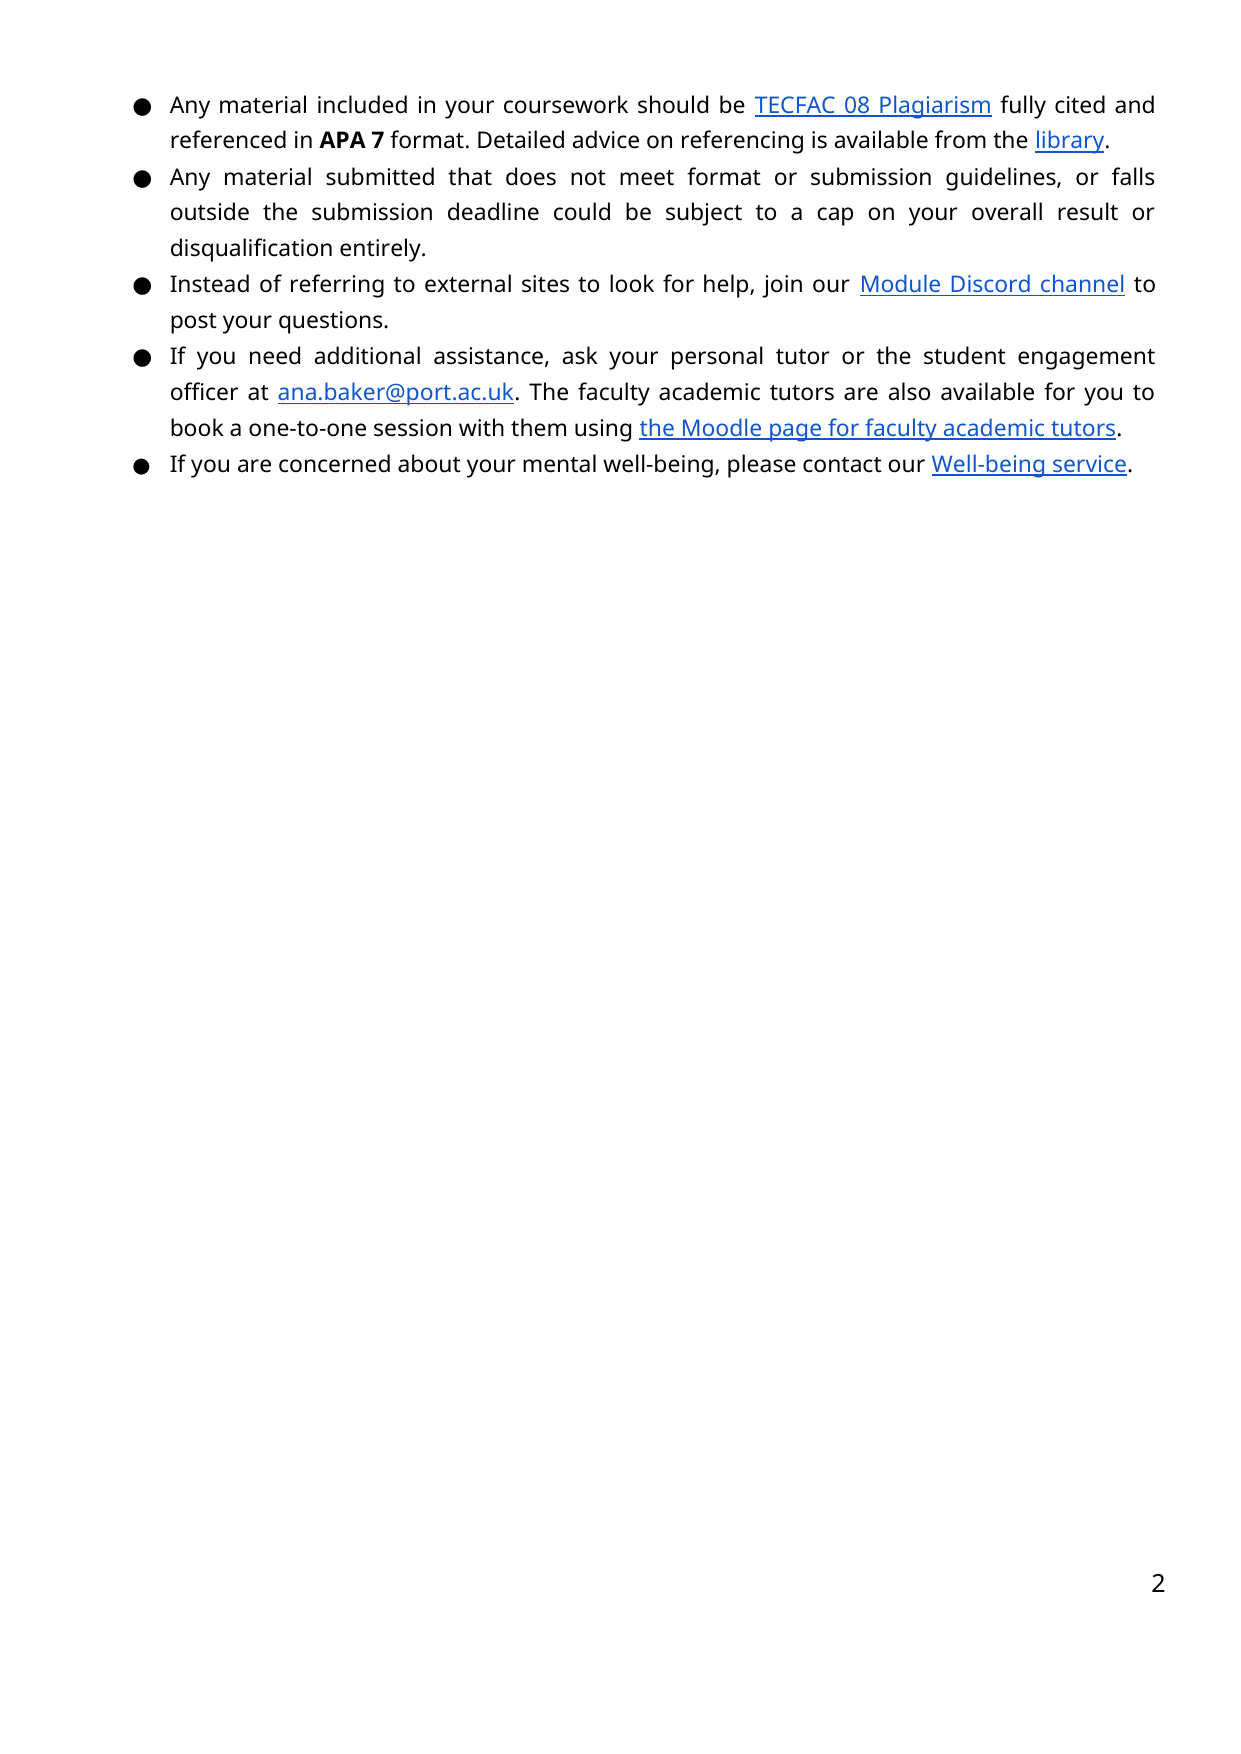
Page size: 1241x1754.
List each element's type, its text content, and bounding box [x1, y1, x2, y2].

list If you are concerned about your mental well-being, please contact our Well-being service. [132, 448, 1159, 479]
list If you need additional assistance, ask your personal tutor or the student engagement officer at ana.baker@port.ac.uk. The faculty academic tutors are also available for you to book a one-to-one session with them using the Moodle page for faculty academic tutors. [132, 340, 1156, 443]
list Any material submitted that does not meet format or submission guidelines, or falls outside the submission deadline could be subject to a cap on your overall result or disqualification entirely. [132, 160, 1156, 263]
list Instead of referring to external sites to look for help, join our Module Discord channel to post your questions. [132, 268, 1156, 335]
list Any material included in your coursework should be TECFAC 08 Plagiarism fully cited and referenced in APA 7 format. Detailed advice on referencing is available from the library. [132, 88, 1156, 156]
